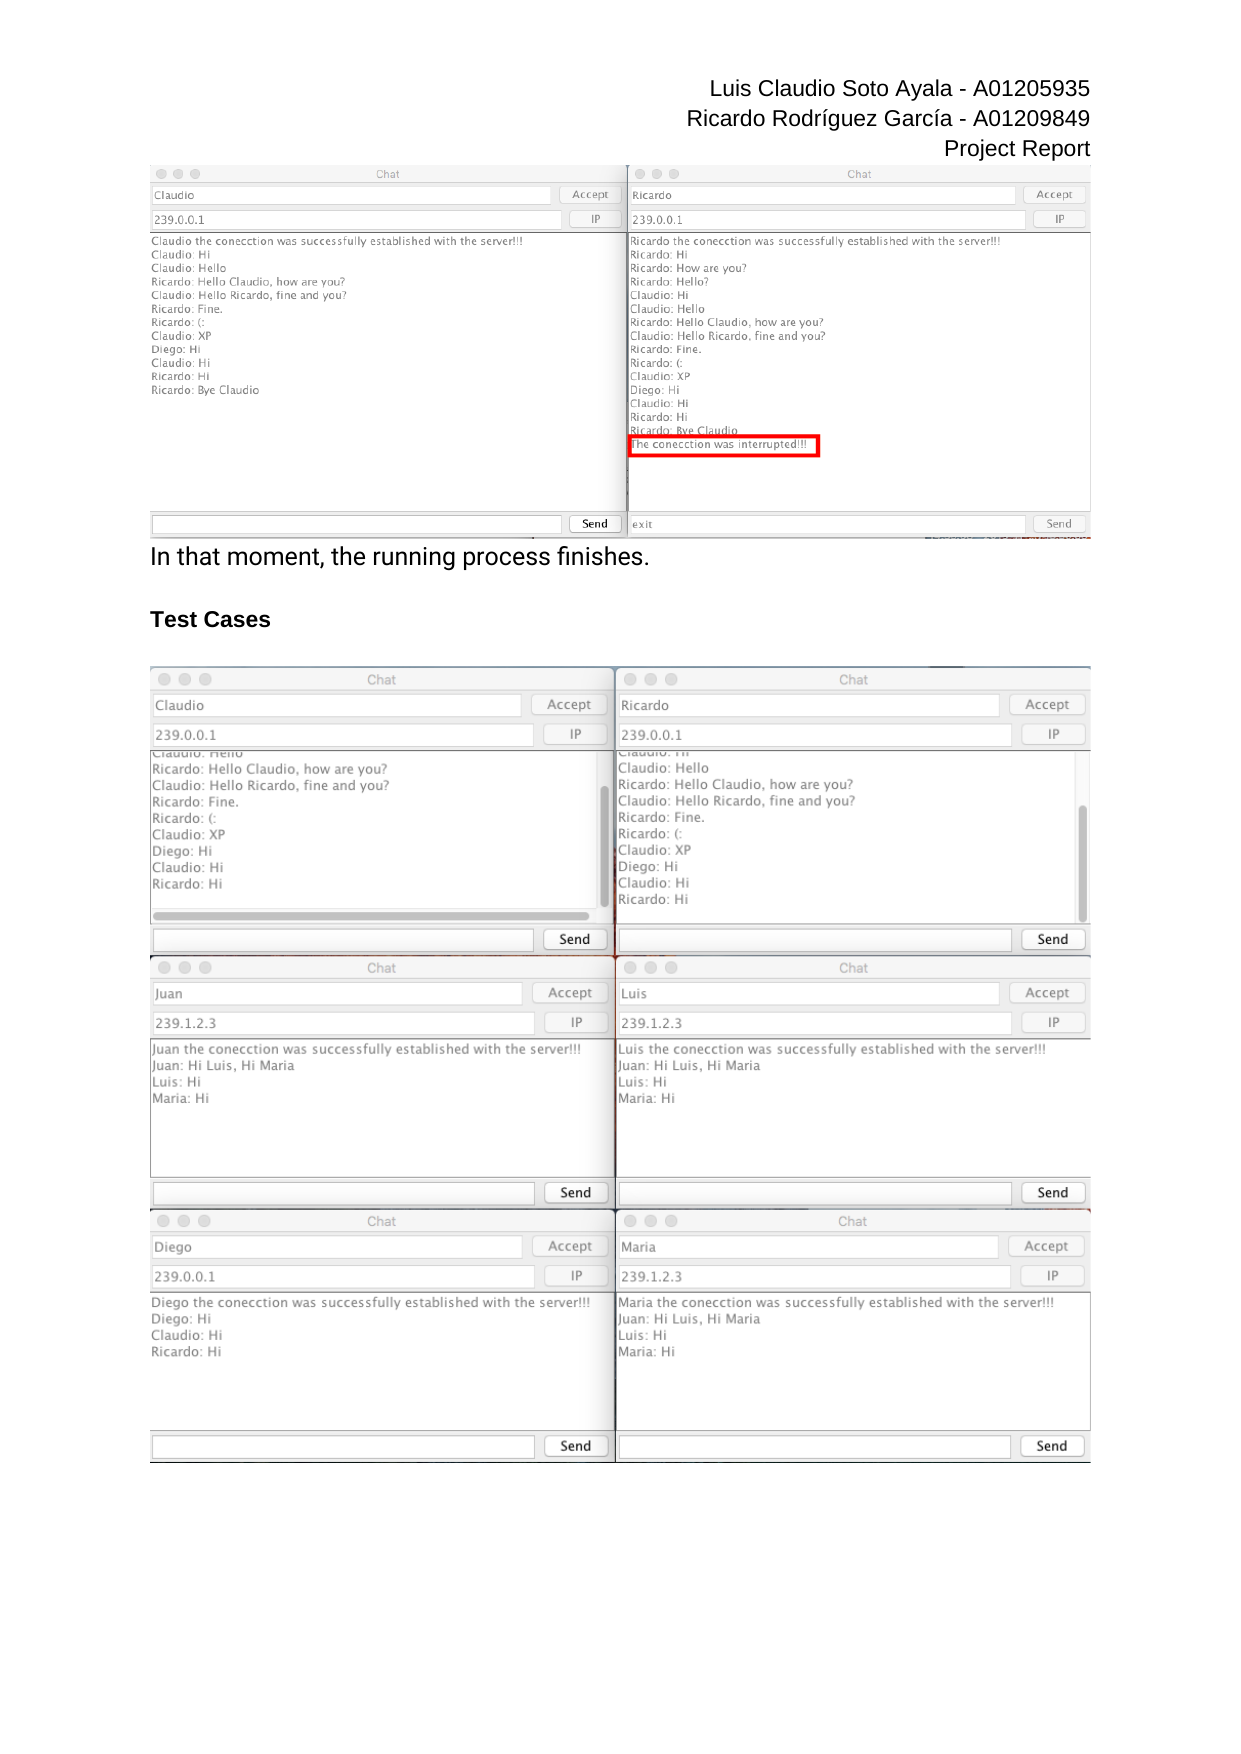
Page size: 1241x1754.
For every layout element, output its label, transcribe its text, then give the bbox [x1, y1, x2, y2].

text Test Cases [150, 606, 1090, 633]
text In that moment, the running process finishes. [150, 542, 1090, 572]
picture [150, 165, 1091, 539]
picture [150, 666, 1091, 1463]
